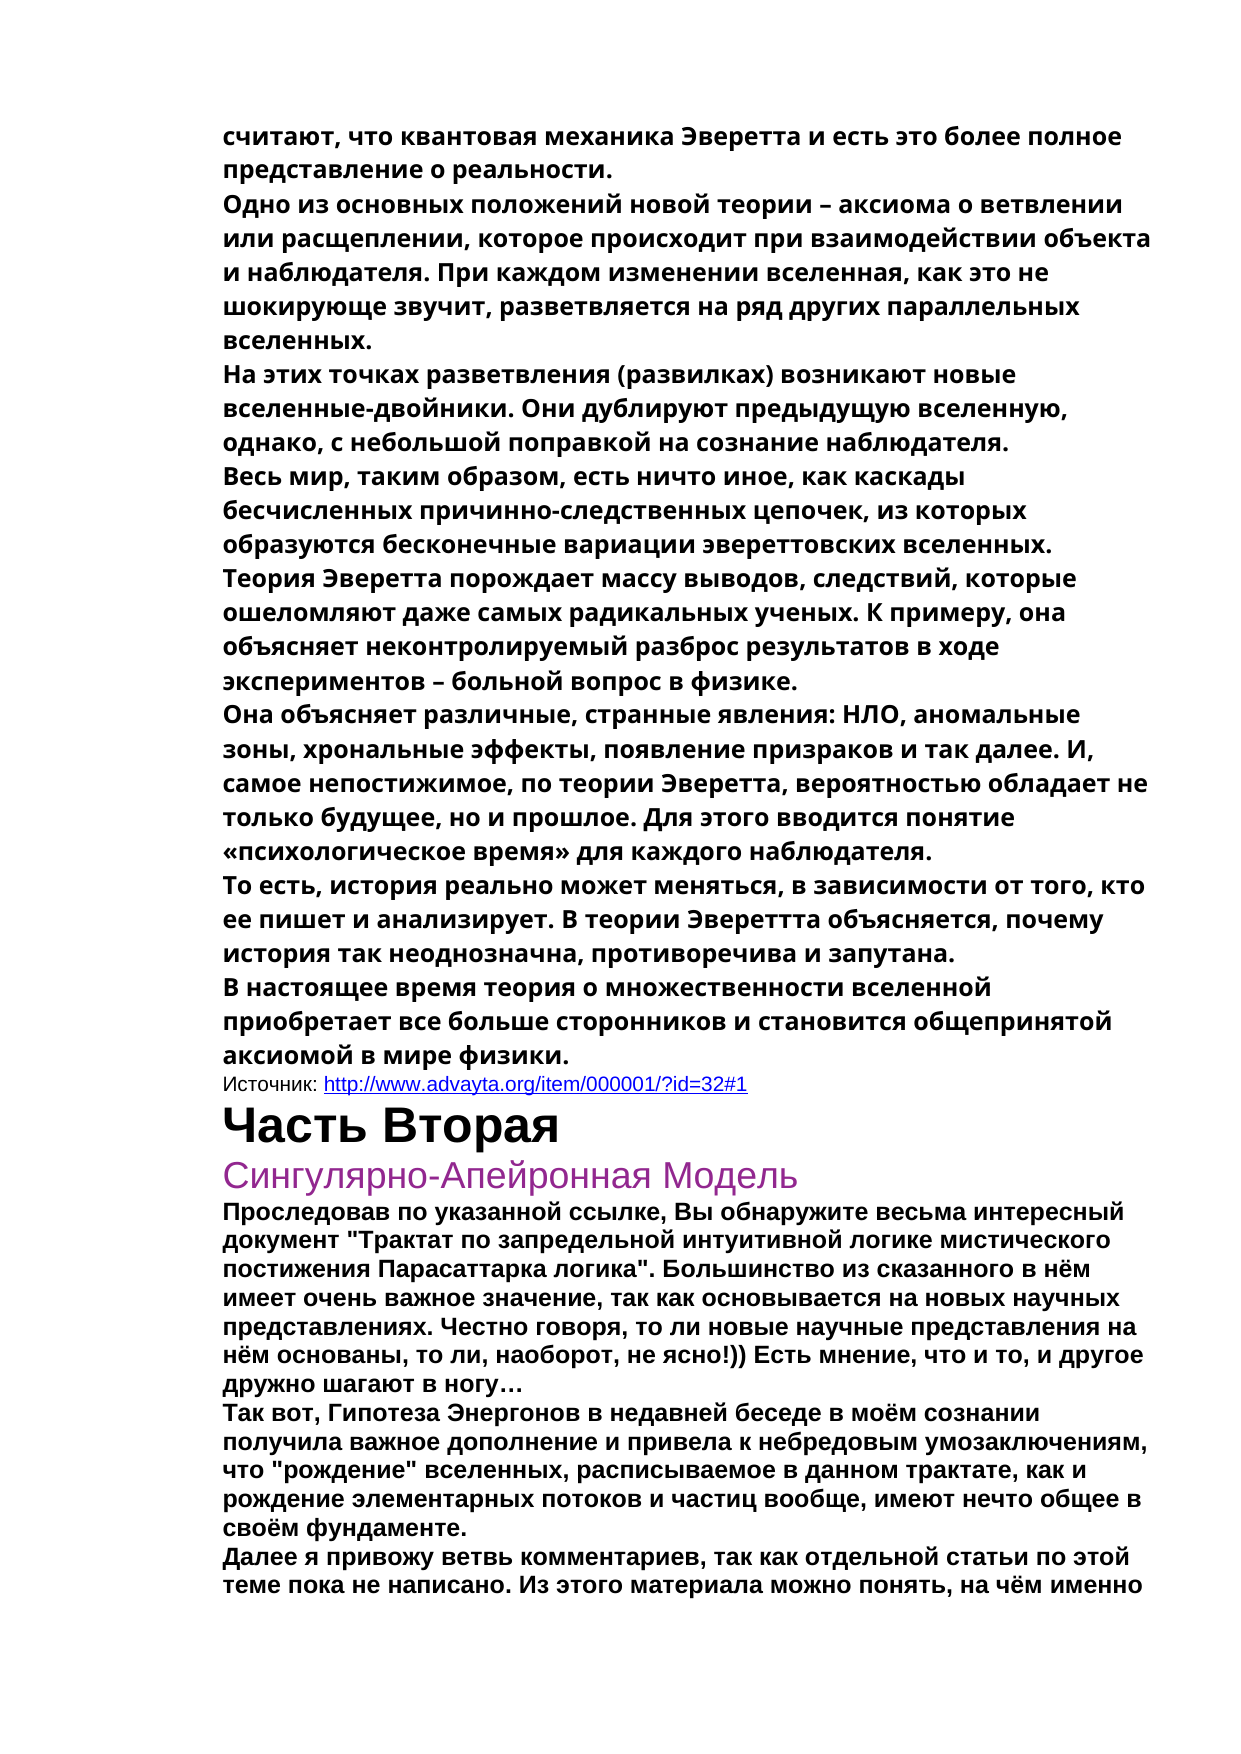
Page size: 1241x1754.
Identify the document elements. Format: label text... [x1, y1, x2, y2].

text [222, 118, 1152, 186]
text Одно из основных положений новой теории – аксиома о ветвлении или расщеплении, которое происходит при взаимодействии объекта и наблюдателя. При каждом изменении вселенная, как это не шокирующе звучит, разветвляется на ряд других параллельных вселенных. [222, 186, 1152, 357]
text Весь мир, таким образом, есть ничто иное, как каскады бесчисленных причинно-следственных цепочек, из которых образуются бесконечные вариации эвереттовских вселенных. [222, 459, 1152, 561]
text На этих точках разветвления (развилках) возникают новые вселенные-двойники. Они дублируют предыдущую вселенную, однако, с небольшой поправкой на сознание наблюдателя. [222, 357, 1152, 459]
text То есть, история реально может меняться, в зависимости от того, кто ее пишет и анализирует. В теории Эвереттта объясняется, почему история так неоднозначна, противоречива и запутана. [222, 867, 1152, 970]
text Источник: http://www.advayta.org/item/000001/?id=32#1 [222, 1072, 1152, 1096]
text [222, 1541, 1152, 1599]
text Сингулярно-Апейронная Модель [222, 1153, 1152, 1196]
text Так вот, Гипотеза Энергонов в недавней беседе в моём сознании получила важное дополнение и привела к небредовым умозаключениям, что "рождение" вселенных, расписываемое в данном трактате, как и рождение элементарных потоков и частиц вообще, имеют нечто общее в своём фундаменте. [222, 1398, 1152, 1541]
text Теория Эверетта порождает массу выводов, следствий, которые ошеломляют даже самых радикальных ученых. К примеру, она объясняет неконтролируемый разброс результатов в ходе экспериментов – больной вопрос в физике. [222, 561, 1152, 697]
text Проследовав по указанной ссылке, Вы обнаружите весьма интересный документ "Трактат по запредельной интуитивной логике мистического постижения Парасаттарка логика". Большинство из сказанного в нём имеет очень важное значение, так как основывается на новых научных представлениях. Честно говоря, то ли новые научные представления на нём основаны, то ли, наоборот, не ясно!)) Есть мнение, что и то, и другое дружно шагают в ногу… [222, 1196, 1152, 1398]
text Часть Вторая [222, 1096, 1152, 1153]
text В настоящее время теория о множественности вселенной приобретает все больше сторонников и становится общепринятой аксиомой в мире физики. [222, 970, 1152, 1072]
text Она объясняет различные, странные явления: НЛО, аномальные зоны, хрональные эффекты, появление призраков и так далее. И, самое непостижимое, по теории Эверетта, вероятностью обладает не только будущее, но и прошлое. Для этого вводится понятие «психологическое время» для каждого наблюдателя. [222, 697, 1152, 867]
